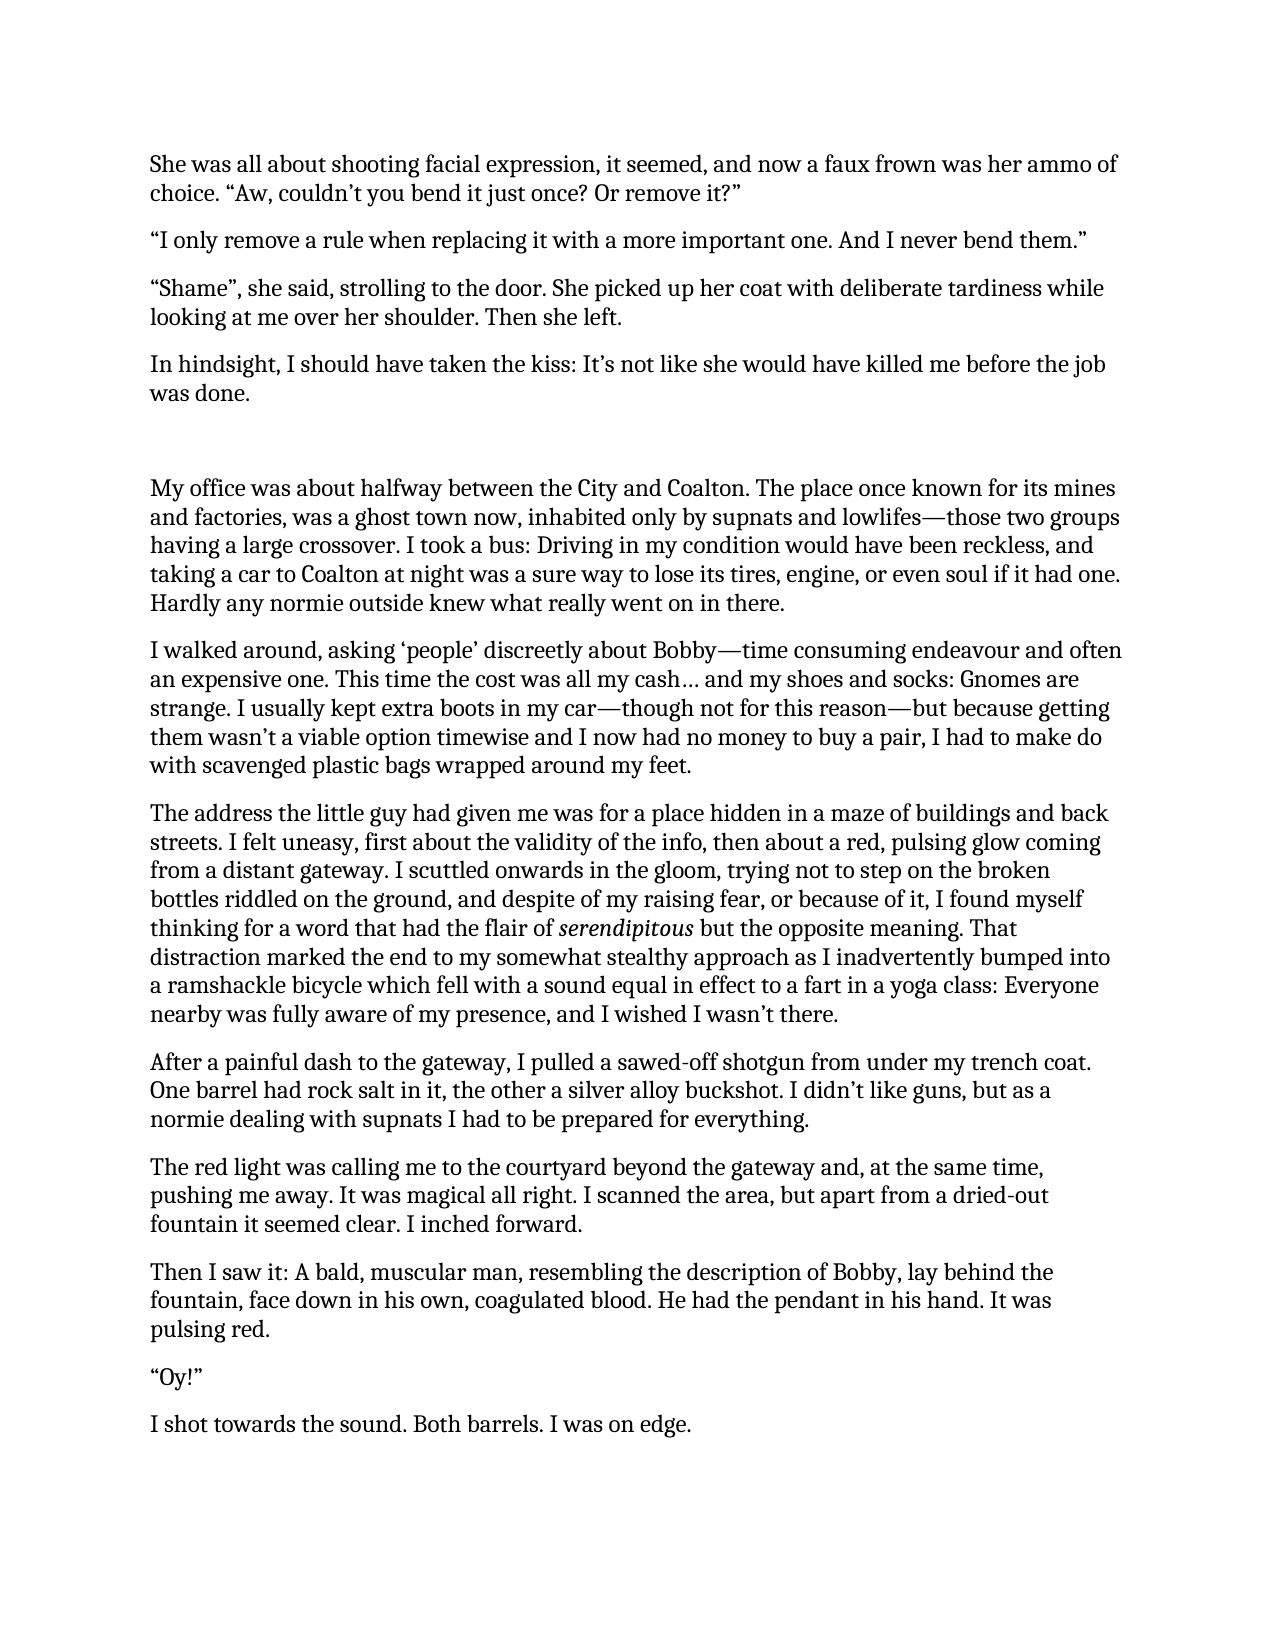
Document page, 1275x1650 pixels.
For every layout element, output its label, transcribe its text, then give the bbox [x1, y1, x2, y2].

text I shot towards the sound. Both barrels. I was on edge. [150, 1410, 1125, 1439]
text The address the little guy had given me was for a place hidden in a maze of buildings and back streets. I felt uneasy, first about the validity of the info, then about a red, pulsing glow coming from a distant gateway. I scuttled onwards in the gloom, trying not to step on the broken bottles riddled on the ground, and despite of my raising fear, or because of it, I found myself thinking for a word that had the flair of serendipitous but the opposite meaning. That distraction marked the end to my somewhat stealthy approach as I inadvertently bumped into a ramshackle bicycle which fell with a sound equal in effect to a fart in a yoga class: Everyone nearby was fully aware of my presence, and I wished I wasn’t there. [150, 799, 1125, 1029]
text She was all about shooting facial expression, it seemed, and now a faux frown was her ammo of choice. “Aw, couldn’t you bend it just once? Or remove it?” [150, 150, 1125, 207]
text My office was about halfway between the City and Coalton. The place once known for its mines and factories, was a ghost town now, inhabited only by supnats and lowlifes—those two groups having a large crossover. I took a bus: Driving in my condition would have been reckless, and taking a car to Coalton at night was a sure way to lose its tires, engine, or even soul if it had one. Hardly any normie outside knew what really went on in there. [150, 474, 1125, 617]
text I walked around, asking ‘people’ discreetly about Bobby—time consuming endeavour and often an expensive one. This time the cost was all my cash… and my shoes and socks: Gnomes are strange. I usually kept extra boots in my car—though not for this reason—but because getting them wasn’t a viable option timewise and I now had no money to buy a pair, I had to make do with scavenged plastic bags wrapped around my feet. [150, 636, 1125, 780]
text After a painful dash to the gateway, I pulled a sawed-off shotgun from under my trench coat. One barrel had rock salt in it, the other a silver alloy buckshot. I didn’t like guns, but as a normie dealing with supnats I had to be prepared for everything. [150, 1047, 1125, 1134]
text “Shame”, she said, strolling to the door. She picked up her coat with deliberate tardiness while looking at me over her shoulder. Then she left. [150, 274, 1125, 331]
text “Oy!” [150, 1362, 1125, 1391]
text In hindsight, I should have taken the kiss: It’s not like she would have killed me before the job was done. [150, 350, 1125, 407]
text “I only remove a rule when replacing it with a more important one. And I never bend them.” [150, 226, 1125, 255]
